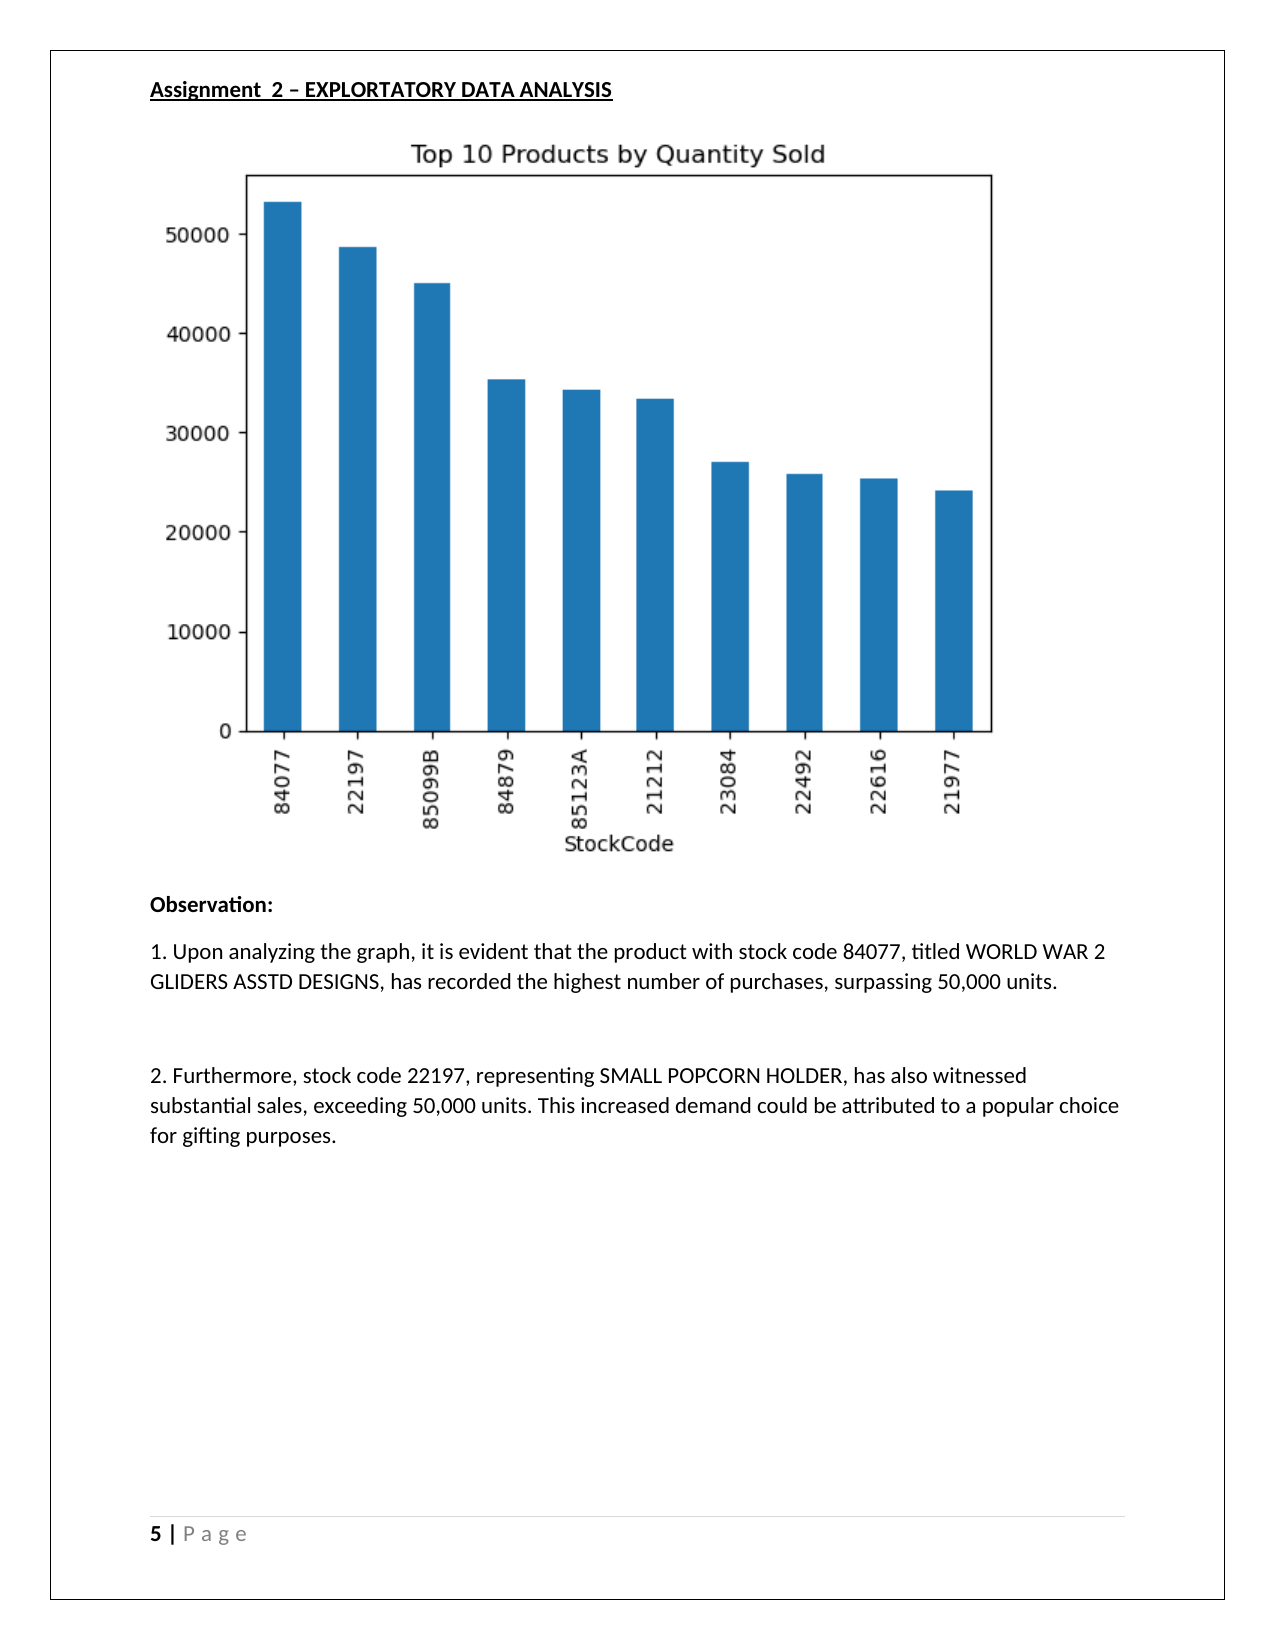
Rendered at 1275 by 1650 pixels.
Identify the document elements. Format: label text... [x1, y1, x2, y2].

text 1. Upon analyzing the graph, it is evident that the product with stock code 84077, titled WORLD WAR 2 GLIDERS ASSTD DESIGNS, has recorded the highest number of purchases, surpassing 50,000 units. [150, 937, 1125, 995]
text 2. Furthermore, stock code 22197, representing SMALL POPCORN HOLDER, has also witnessed substantial sales, exceeding 50,000 units. This increased demand could be attributed to a popular choice for gifting purposes. [150, 1061, 1125, 1149]
picture [150, 131, 1005, 871]
text Observation: [150, 890, 1125, 918]
